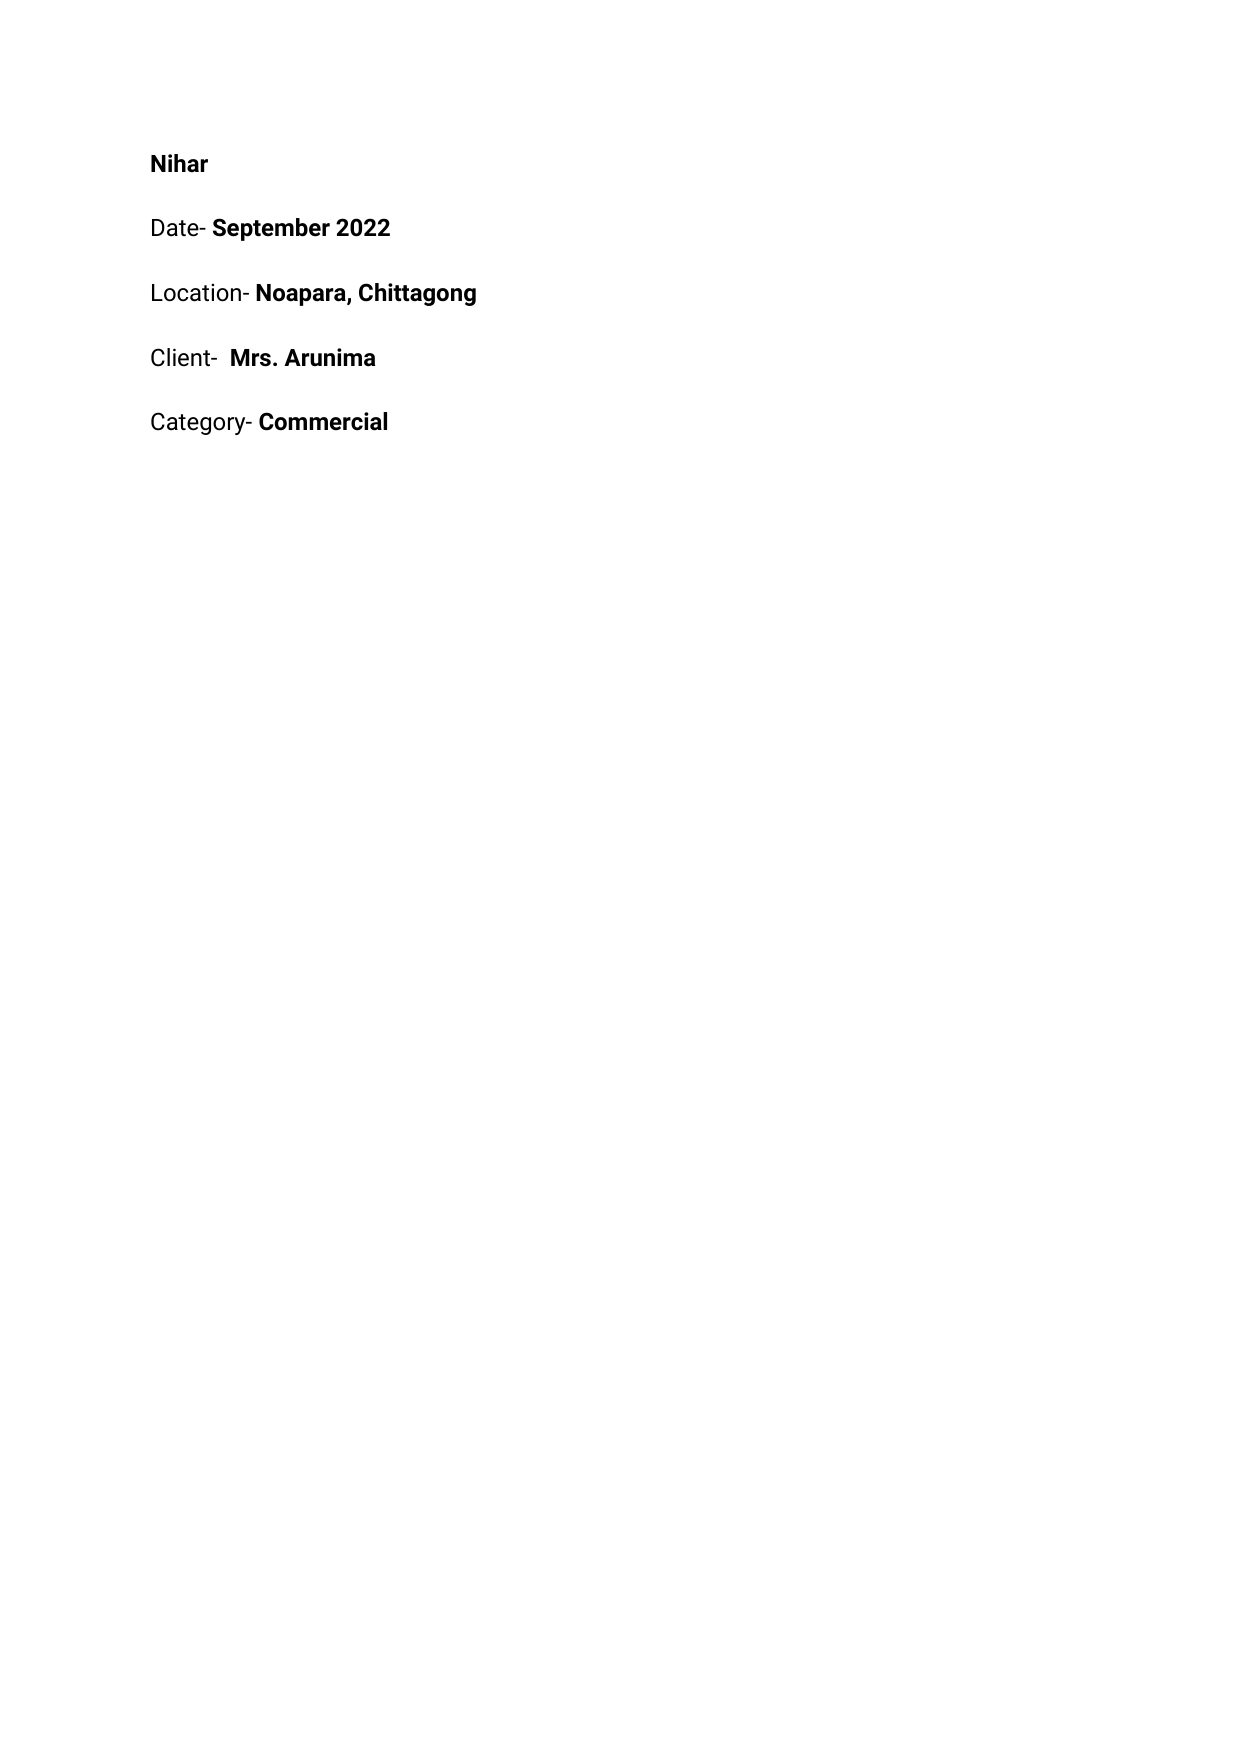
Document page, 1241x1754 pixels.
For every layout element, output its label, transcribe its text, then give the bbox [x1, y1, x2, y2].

text Client- Mrs. Arunima [150, 344, 1090, 372]
text Date- September 2022 [150, 214, 1090, 243]
text Category- Commercial [150, 408, 1090, 436]
text Location- Noapara, Chittagong [150, 279, 1090, 307]
text Nihar [150, 150, 1090, 178]
